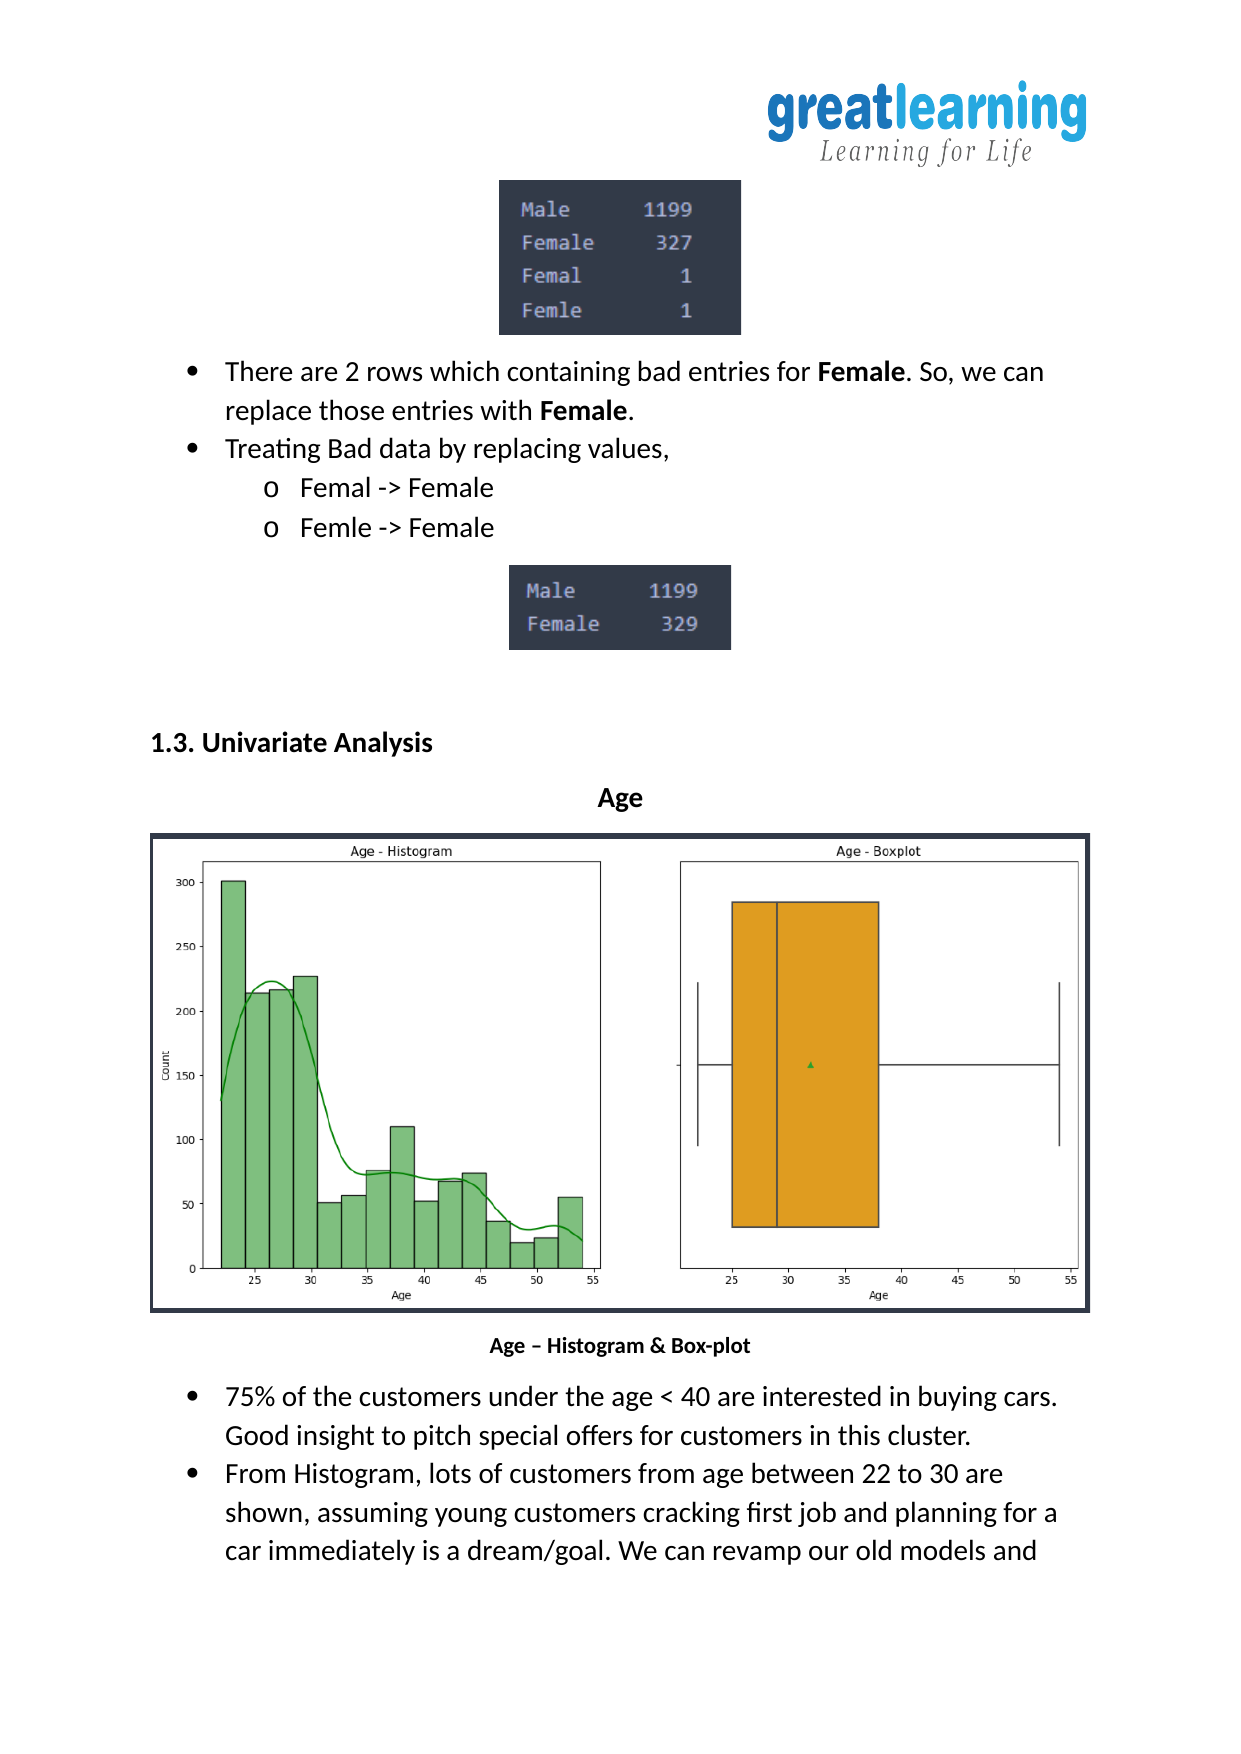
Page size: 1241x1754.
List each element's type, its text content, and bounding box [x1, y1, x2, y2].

text Age – Histogram & Box-plot [150, 1332, 1090, 1360]
text 1.3. Univariate Analysis [150, 724, 1090, 759]
picture [509, 565, 732, 650]
list Treating Bad data by replacing values, [187, 430, 1090, 466]
picture [761, 73, 1091, 180]
list There are 2 rows which containing bad entries for Female. So, we can replace those entries with Female. [187, 353, 1090, 427]
list Femle -> Female [262, 509, 1090, 546]
picture [150, 833, 1091, 1313]
picture [499, 180, 742, 335]
list 75% of the customers under the age < 40 are interested in buying cars. Good insight to pitch special offers for customers in this cluster. [187, 1378, 1090, 1453]
list Femal -> Female [262, 469, 1090, 506]
text Age [150, 779, 1090, 814]
